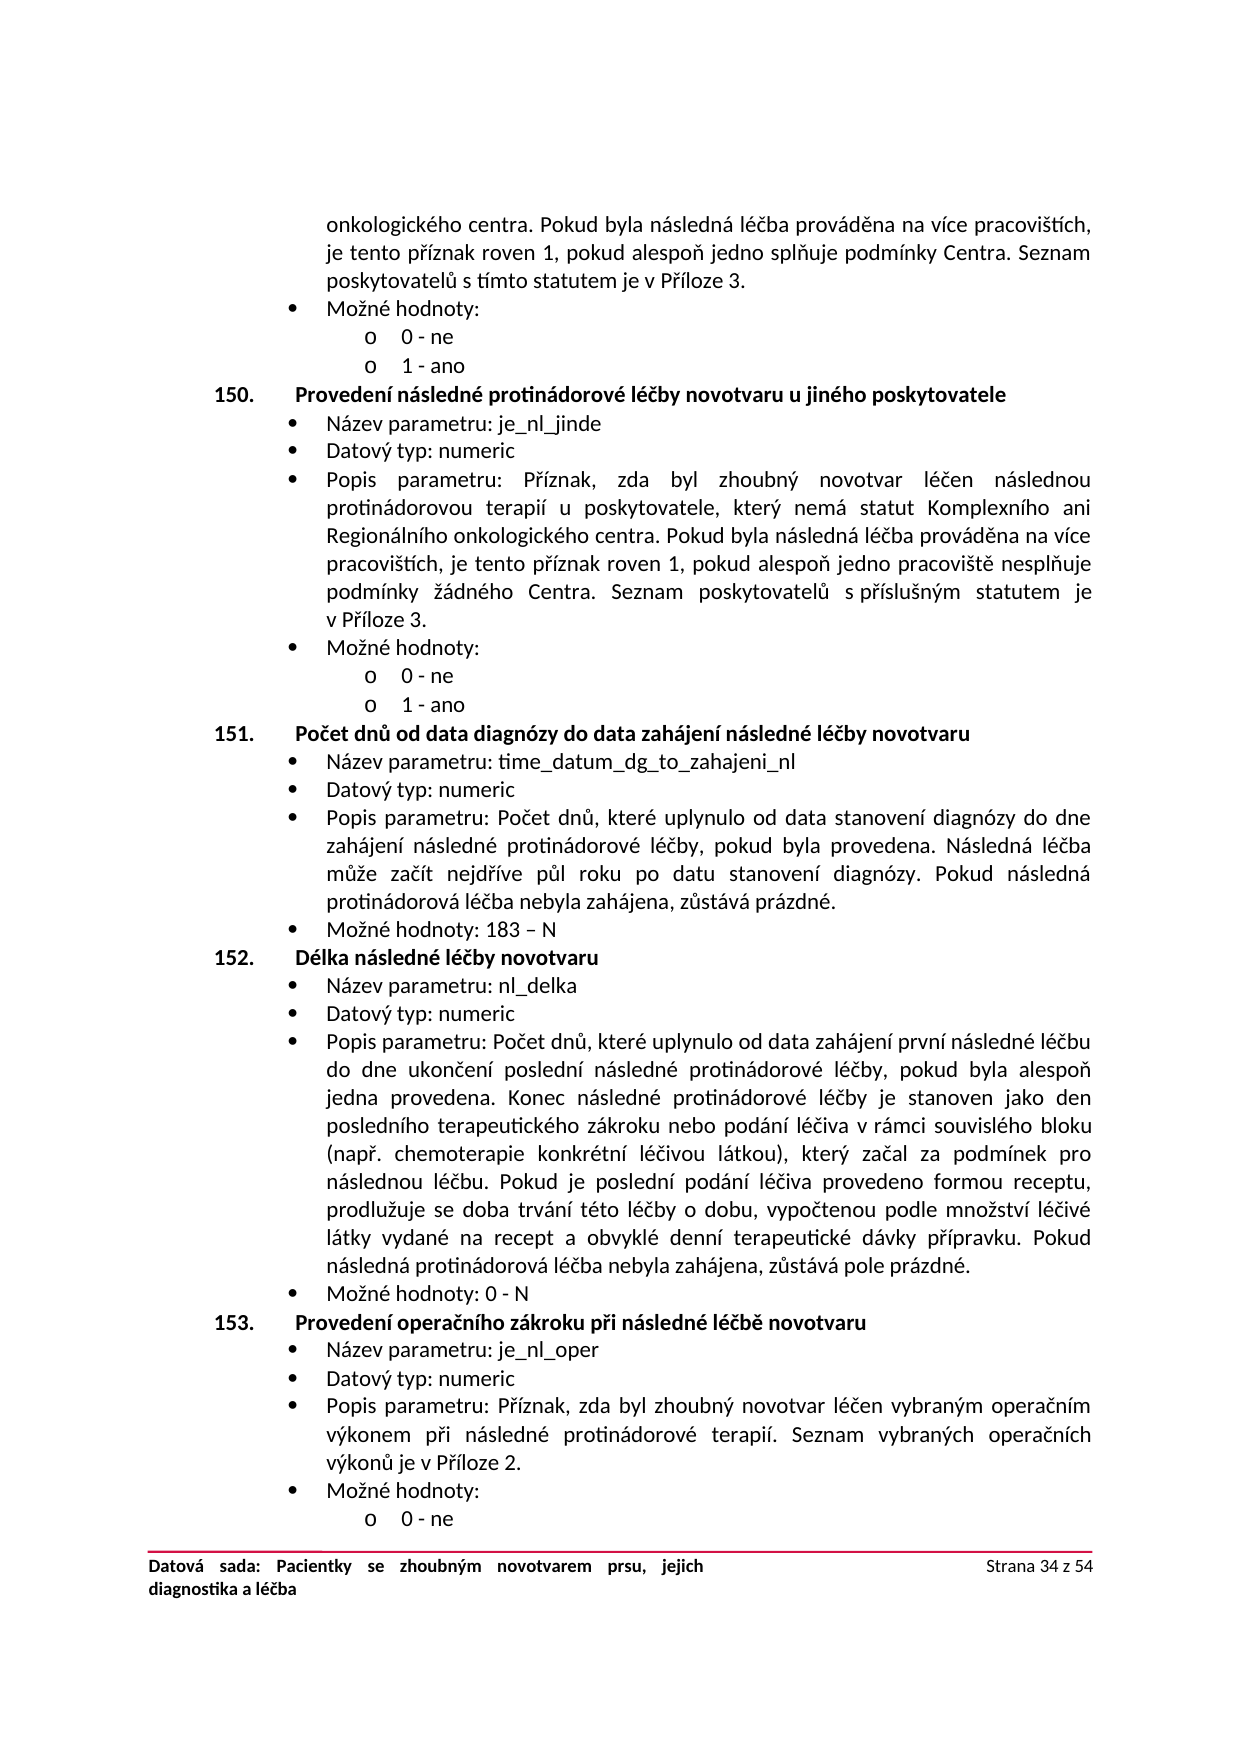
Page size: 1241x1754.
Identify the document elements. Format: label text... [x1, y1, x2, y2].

list Možné hodnoty: 0 - N [289, 1279, 1092, 1308]
list Datový typ: numeric [289, 999, 1092, 1027]
list 1 - ano [364, 351, 1092, 381]
list Popis parametru: Počet dnů, které uplynulo od data zahájení první následné léčbu do dne ukončení poslední následné protinádorové léčby, pokud byla alespoň jedna provedena. Konec následné protinádorové léčby je stanoven jako den posledního terapeutického zákroku nebo podání léčiva v rámci souvislého bloku (např. chemoterapie konkrétní léčivou látkou), který začal za podmínek pro následnou léčbu. Pokud je poslední podání léčiva provedeno formou receptu, prodlužuje se doba trvání této léčby o dobu, vypočtenou podle množství léčivé látky vydané na recept a obvyklé denní terapeutické dávky přípravku. Pokud následná protinádorová léčba nebyla zahájena, zůstává pole prázdné. [289, 1027, 1092, 1279]
list Popis parametru: Počet dnů, které uplynulo od data stanovení diagnózy do dne zahájení následné protinádorové léčby, pokud byla provedena. Následná léčba může začít nejdříve půl roku po datu stanovení diagnózy. Pokud následná protinádorová léčba nebyla zahájena, zůstává prázdné. [289, 803, 1092, 915]
list Délka následné léčby novotvaru [214, 943, 1092, 971]
list 1 - ano [364, 690, 1092, 719]
list Možné hodnoty: 183 – N [289, 915, 1092, 943]
list Popis parametru: Příznak, zda byl zhoubný novotvar léčen vybraným operačním výkonem při následné protinádorové terapií. Seznam vybraných operačních výkonů je v Příloze 2. [289, 1392, 1092, 1476]
list Provedení operačního zákroku při následné léčbě novotvaru [214, 1308, 1092, 1336]
list Název parametru: time_datum_dg_to_zahajeni_nl [289, 747, 1092, 775]
list Možné hodnoty: [289, 1476, 1092, 1504]
list Název parametru: je_nl_oper [289, 1336, 1092, 1364]
list Provedení následné protinádorové léčby novotvaru u jiného poskytovatele [214, 381, 1092, 409]
list Datový typ: numeric [289, 437, 1092, 465]
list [289, 210, 1092, 294]
list Popis parametru: Příznak, zda byl zhoubný novotvar léčen následnou protinádorovou terapií u poskytovatele, který nemá statut Komplexního ani Regionálního onkologického centra. Pokud byla následná léčba prováděna na více pracovištích, je tento příznak roven 1, pokud alespoň jedno pracoviště nesplňuje podmínky žádného Centra. Seznam poskytovatelů s příslušným statutem je v Příloze 3. [289, 465, 1092, 633]
list 0 - ne [364, 322, 1092, 351]
list 0 - ne [364, 661, 1092, 690]
list Datový typ: numeric [289, 775, 1092, 803]
list Název parametru: nl_delka [289, 971, 1092, 999]
list Název parametru: je_nl_jinde [289, 409, 1092, 437]
list Počet dnů od data diagnózy do data zahájení následné léčby novotvaru [214, 719, 1092, 747]
list Datový typ: numeric [289, 1364, 1092, 1392]
list 0 - ne [364, 1504, 1092, 1533]
list Možné hodnoty: [289, 294, 1092, 322]
list Možné hodnoty: [289, 633, 1092, 661]
